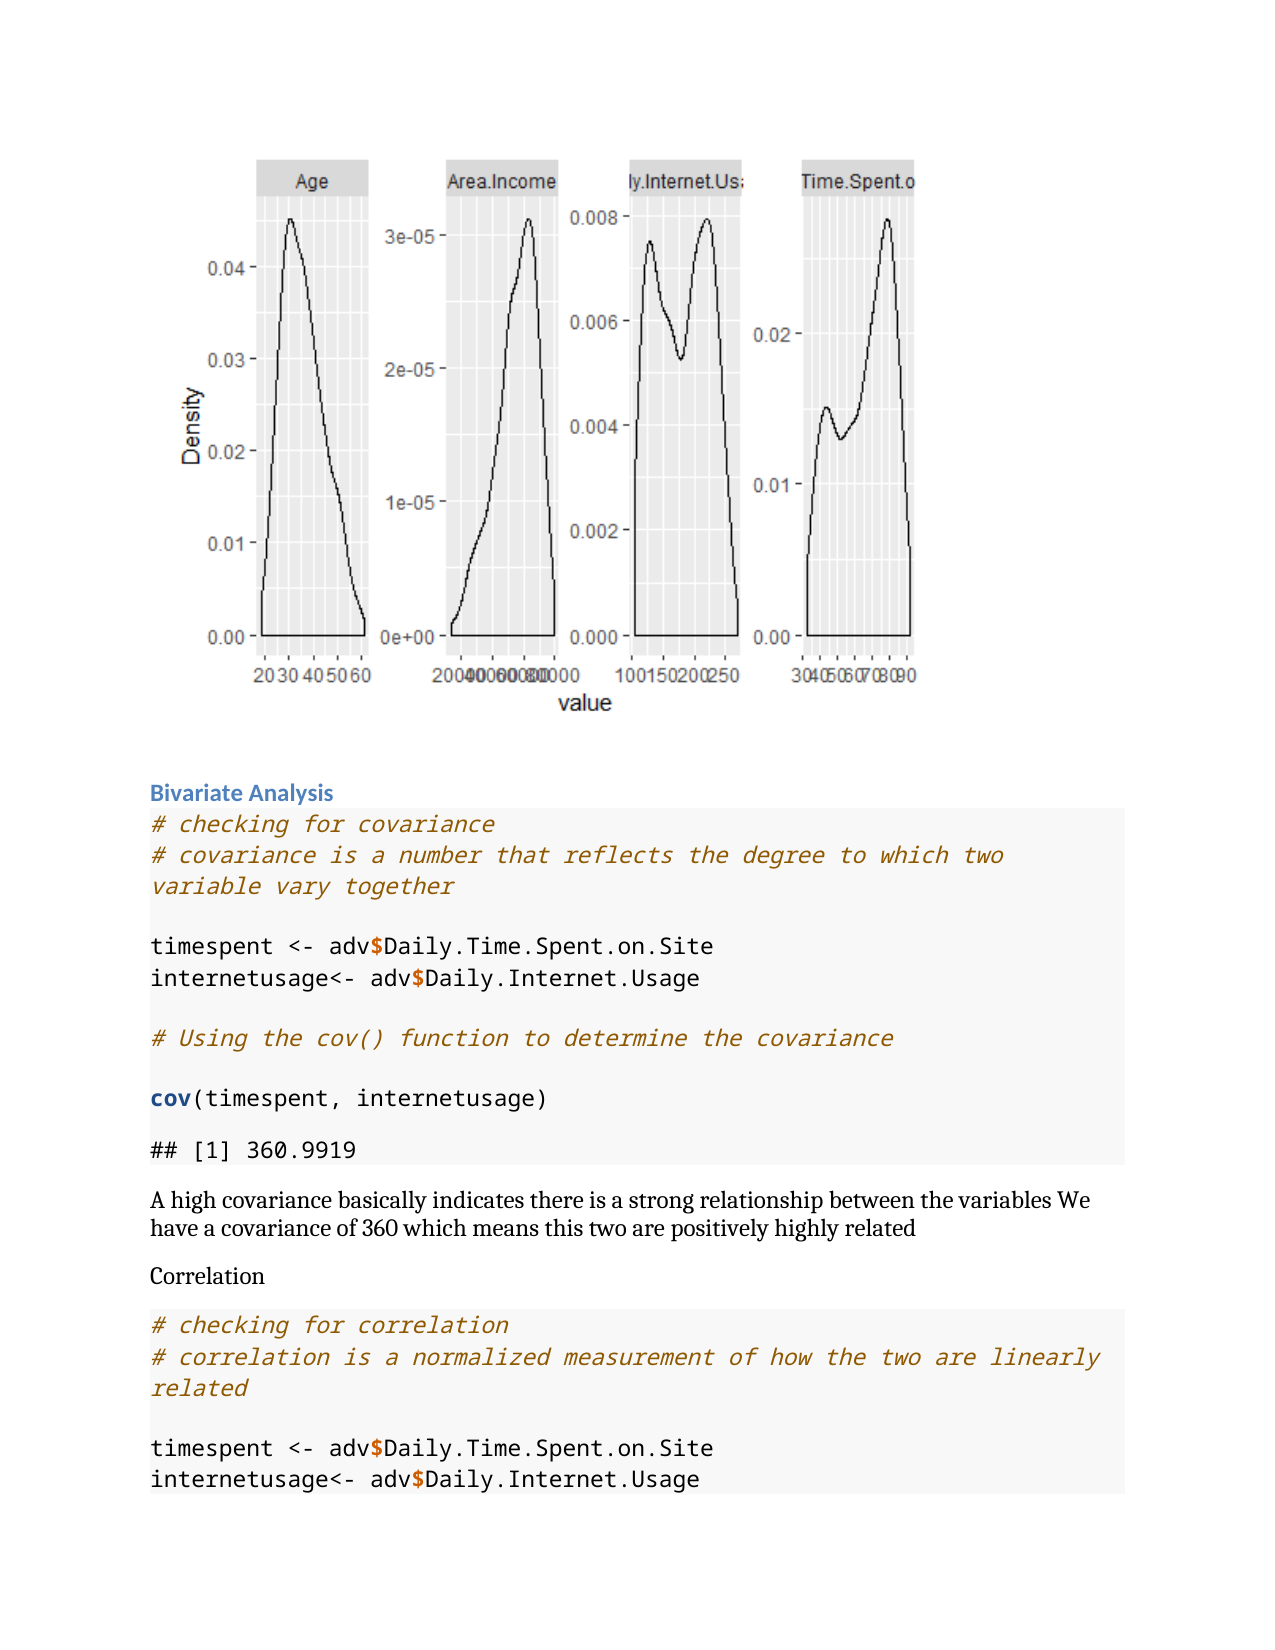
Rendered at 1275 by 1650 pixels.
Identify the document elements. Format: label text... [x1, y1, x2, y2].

subtitle Bivariate Analysis [150, 777, 1125, 808]
text # checking for covariance # covariance is a number that reflects the degree to which two variable vary together timespent <- adv$Daily.Time.Spent.on.Site internetusage<- adv$Daily.Internet.Usage # Using the cov() function to determine the covariance cov(timespent, internetusage) [150, 808, 1125, 1113]
picture [168, 150, 927, 757]
text A high covariance basically indicates there is a strong relationship between the variables We have a covariance of 360 which means this two are positively highly related [150, 1186, 1125, 1243]
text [150, 1309, 1125, 1494]
text ## [1] 360.9919 [150, 1133, 1125, 1165]
text Correlation [150, 1262, 1125, 1291]
